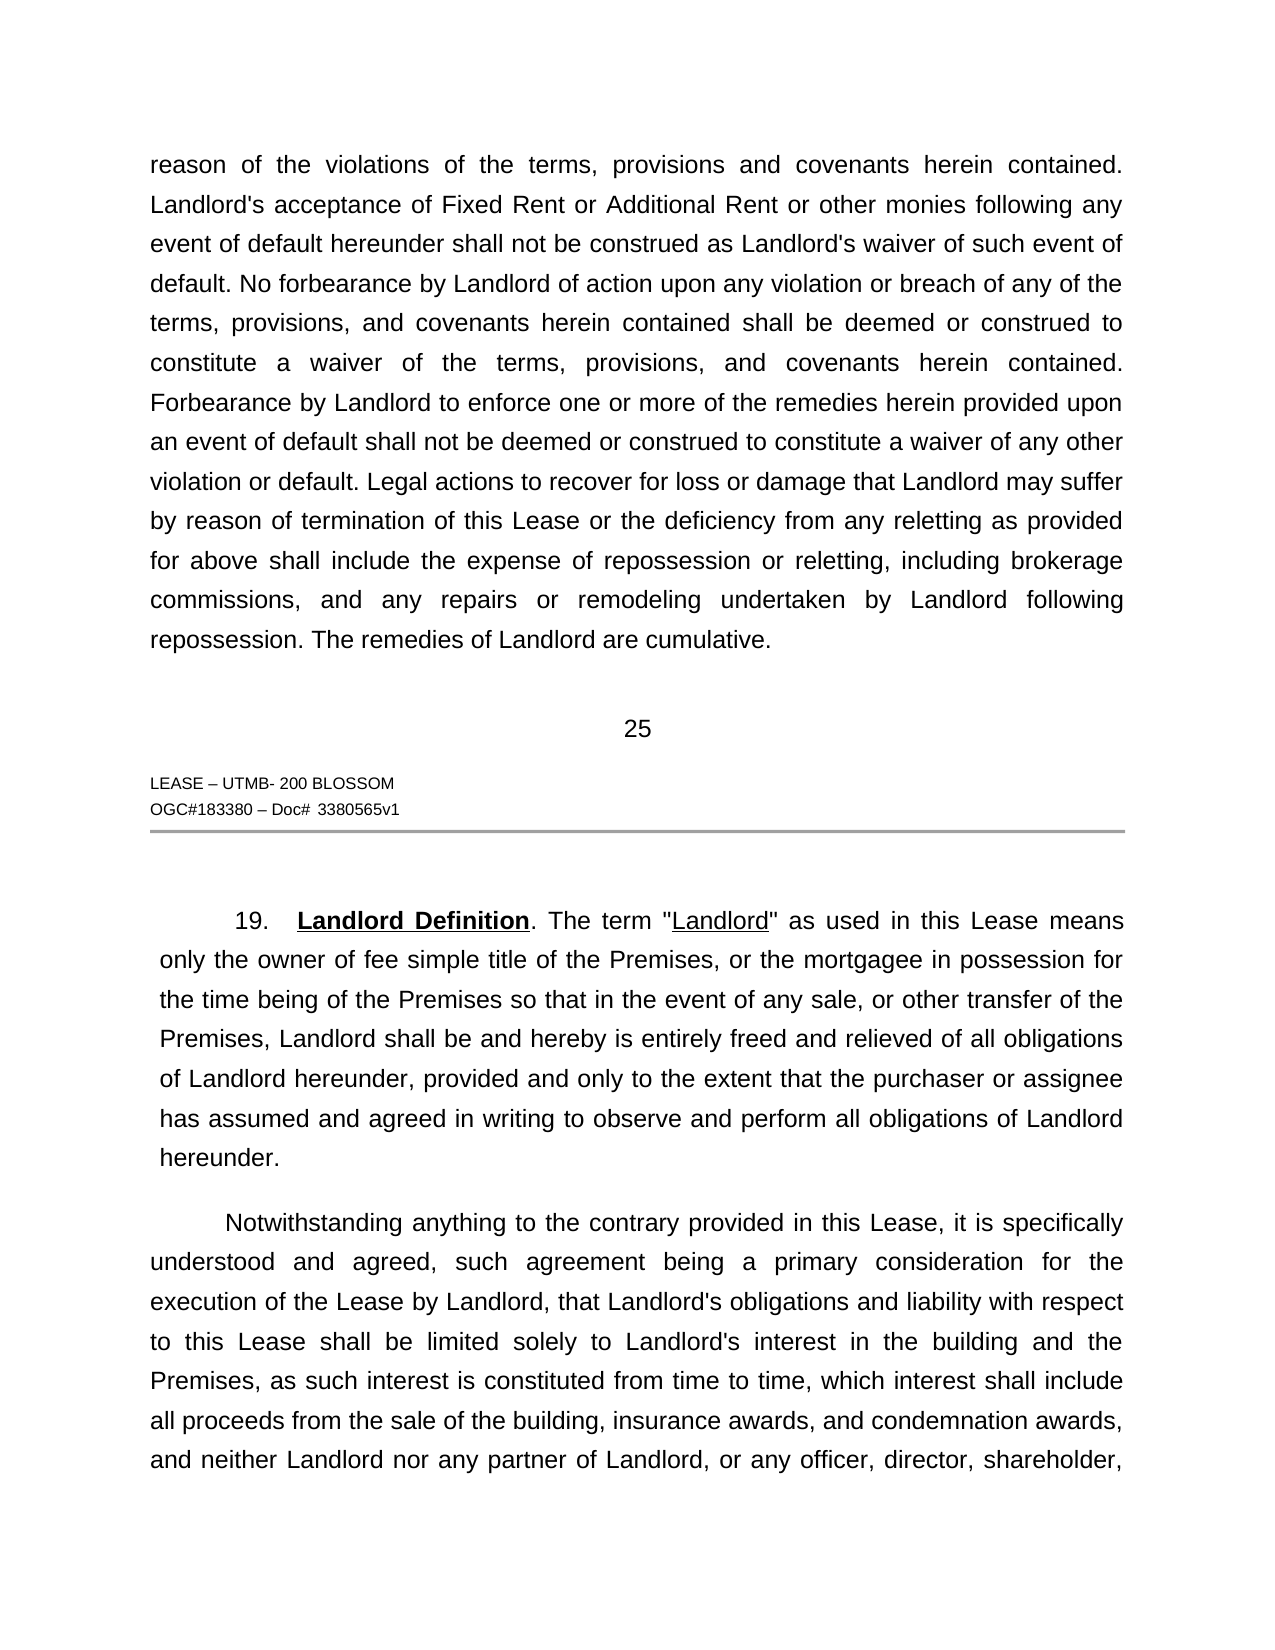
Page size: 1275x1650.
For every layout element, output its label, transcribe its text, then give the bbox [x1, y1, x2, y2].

text LEASE – UTMB- 200 BLOSSOM [150, 773, 1125, 793]
text 19. Landlord Definition. The term "Landlord" as used in this Lease means only the owner of fee simple title of the Premises, or the mortgagee in possession for the time being of the Premises so that in the event of any sale, or other transfer of the Premises, Landlord shall be and hereby is entirely freed and relieved of all obligations of Landlord hereunder, provided and only to the extent that the purchaser or assignee has assumed and agreed in writing to observe and perform all obligations of Landlord hereunder. [159, 906, 1125, 1172]
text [150, 150, 1125, 654]
text 25 [150, 714, 1125, 742]
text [150, 1208, 1125, 1474]
text OGC#183380 – Doc# 3380565v1 [150, 800, 1125, 819]
